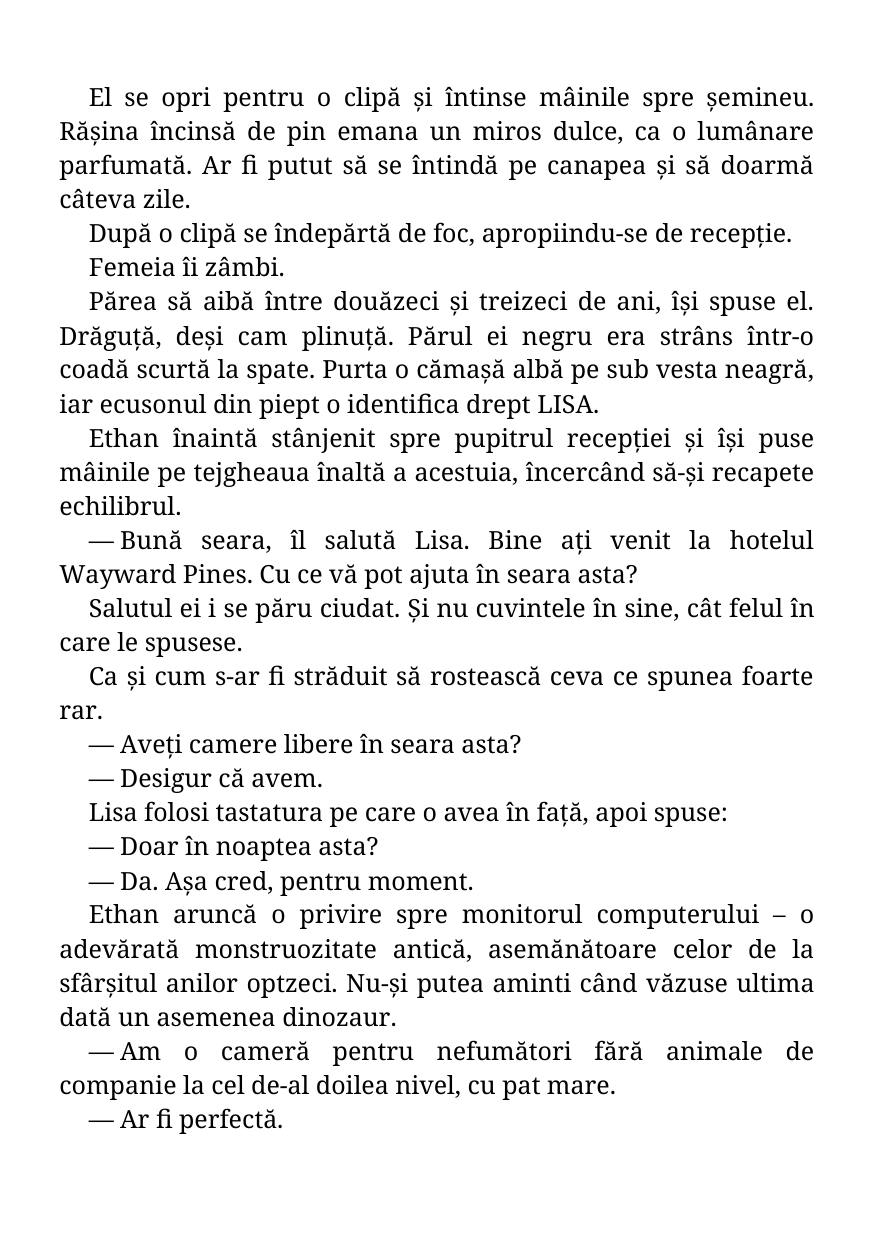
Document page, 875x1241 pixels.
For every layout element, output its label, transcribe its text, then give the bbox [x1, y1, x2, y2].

text — Am o cameră pentru nefumători fără animale de companie la cel de-al doilea nivel, cu pat mare. [59, 1033, 815, 1102]
text — Ar fi perfectă. [59, 1102, 815, 1136]
text — Bună seara, îl salută Lisa. Bine aţi venit la hotelul Wayward Pines. Cu ce vă pot ajuta în seara asta? [59, 522, 815, 591]
text Ca şi cum s-ar fi străduit să rostească ceva ce spunea foarte rar. [59, 659, 815, 727]
text — Da. Aşa cred, pentru moment. [59, 863, 815, 897]
text Ethan înaintă stânjenit spre pupitrul recepţiei şi îşi puse mâinile pe tejgheaua înaltă a acestuia, încercând să-şi recapete echilibrul. [59, 420, 815, 522]
text — Aveţi camere libere în seara asta? [59, 727, 815, 761]
text Femeia îi zâmbi. [59, 250, 815, 284]
text Părea să aibă între douăzeci şi treizeci de ani, îşi spuse el. Drăguţă, deşi cam plinuţă. Părul ei negru era strâns într-o coadă scurtă la spate. Purta o cămaşă albă pe sub vesta neagră, iar ecusonul din piept o identifica drept LISA. [59, 284, 815, 420]
text Salutul ei i se păru ciudat. Şi nu cuvintele în sine, cât felul în care le spusese. [59, 591, 815, 659]
text — Doar în noaptea asta? [59, 829, 815, 863]
text — Desigur că avem. [59, 761, 815, 795]
text Ethan aruncă o privire spre monitorul computerului – o adevărată monstruozitate antică, asemănătoare celor de la sfârşitul anilor optzeci. Nu-şi putea aminti când văzuse ultima dată un asemenea dinozaur. [59, 897, 815, 1033]
text El se opri pentru o clipă şi întinse mâinile spre şemineu. Răşina încinsă de pin emana un miros dulce, ca o lumânare parfumată. Ar fi putut să se întindă pe canapea şi să doarmă câteva zile. [59, 80, 815, 216]
text Lisa folosi tastatura pe care o avea în faţă, apoi spuse: [59, 795, 815, 829]
text După o clipă se îndepărtă de foc, apropiindu-se de recepţie. [59, 216, 815, 250]
